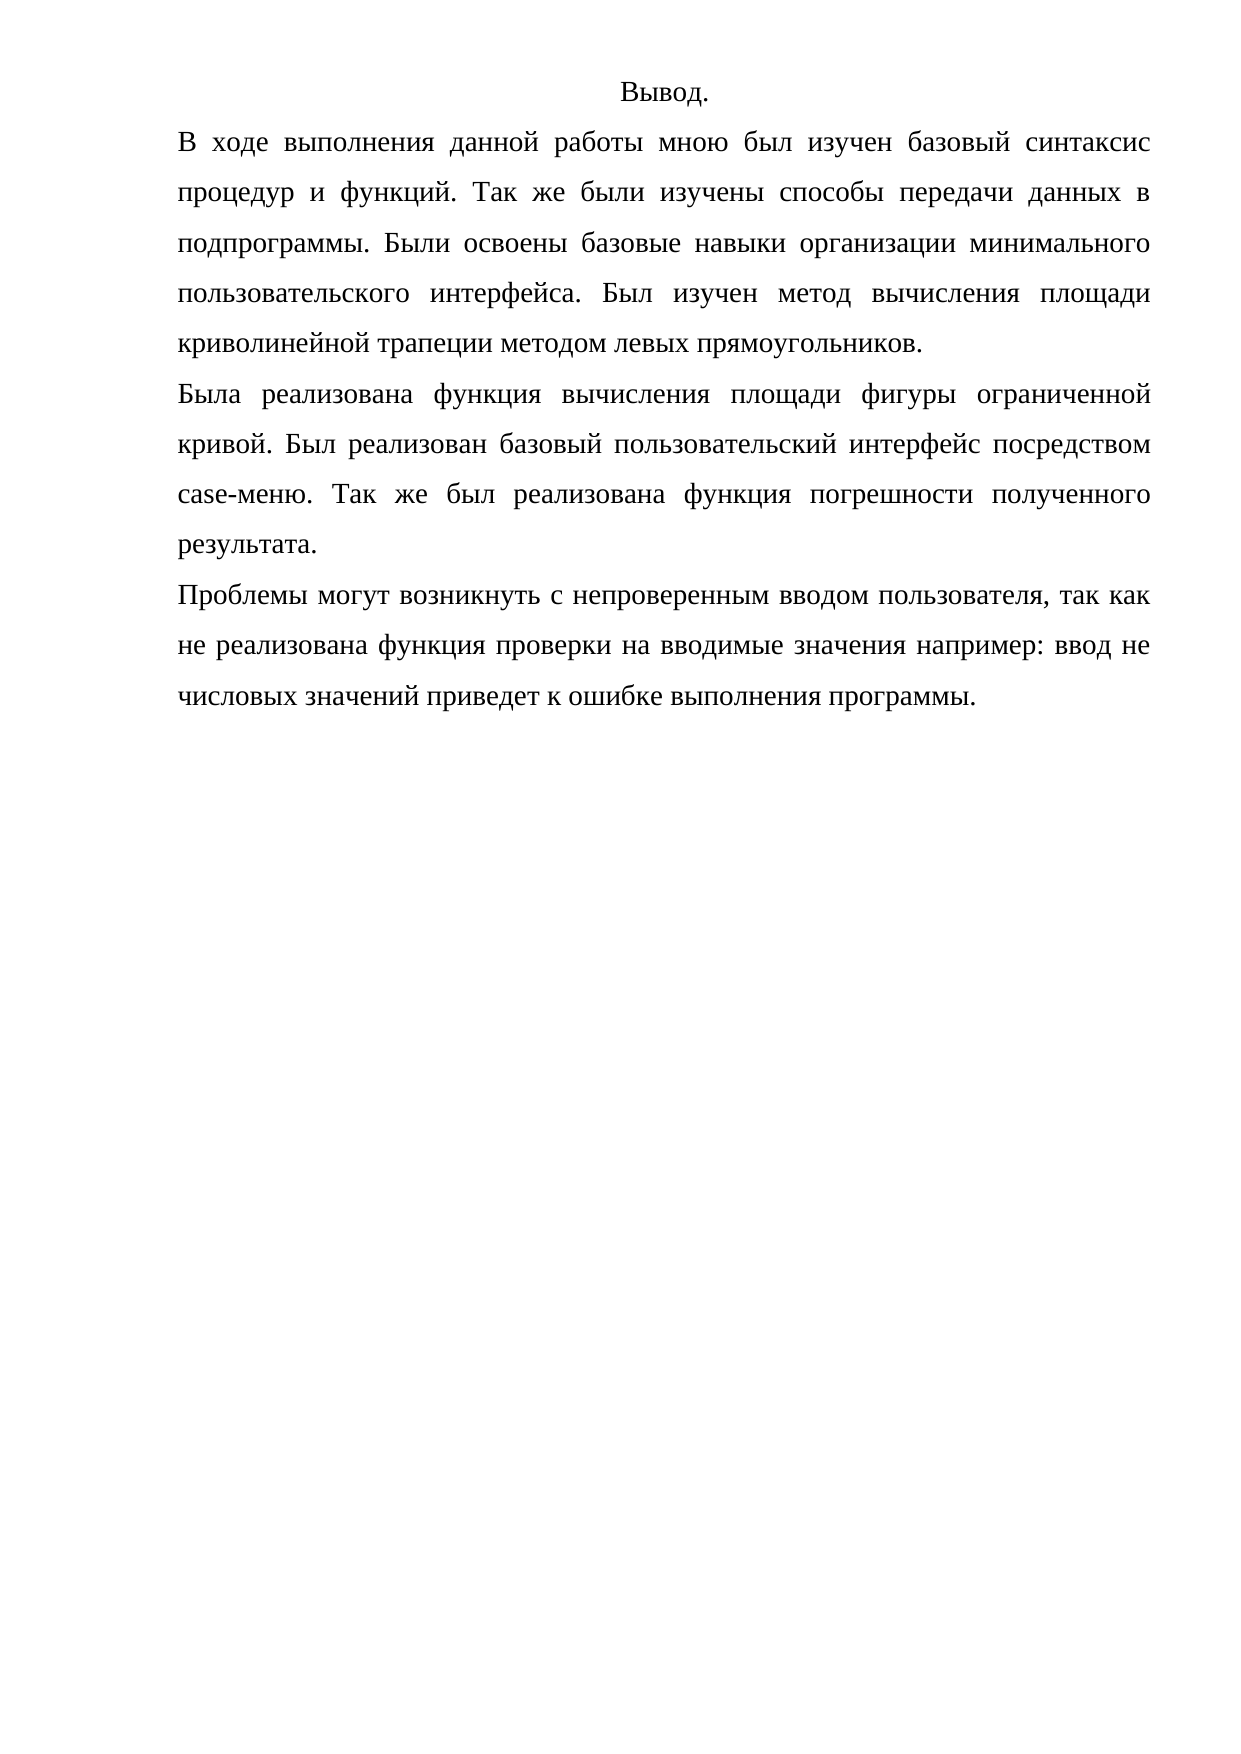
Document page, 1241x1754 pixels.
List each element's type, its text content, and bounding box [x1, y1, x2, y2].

text Была реализована функция вычисления площади фигуры ограниченной кривой. Был реализован базовый пользовательский интерфейс посредством case-меню. Так же был реализована функция погрешности полученного результата. [177, 376, 1152, 560]
text В ходе выполнения данной работы мною был изучен базовый синтаксис процедур и функций. Так же были изучены способы передачи данных в подпрограммы. Были освоены базовые навыки организации минимального пользовательского интерфейса. Был изучен метод вычисления площади криволинейной трапеции методом левых прямоугольников. [177, 124, 1152, 359]
text Вывод. [177, 74, 1152, 107]
text Проблемы могут возникнуть с непроверенным вводом пользователя, так как не реализована функция проверки на вводимые значения например: ввод не числовых значений приведет к ошибке выполнения программы. [177, 577, 1152, 711]
